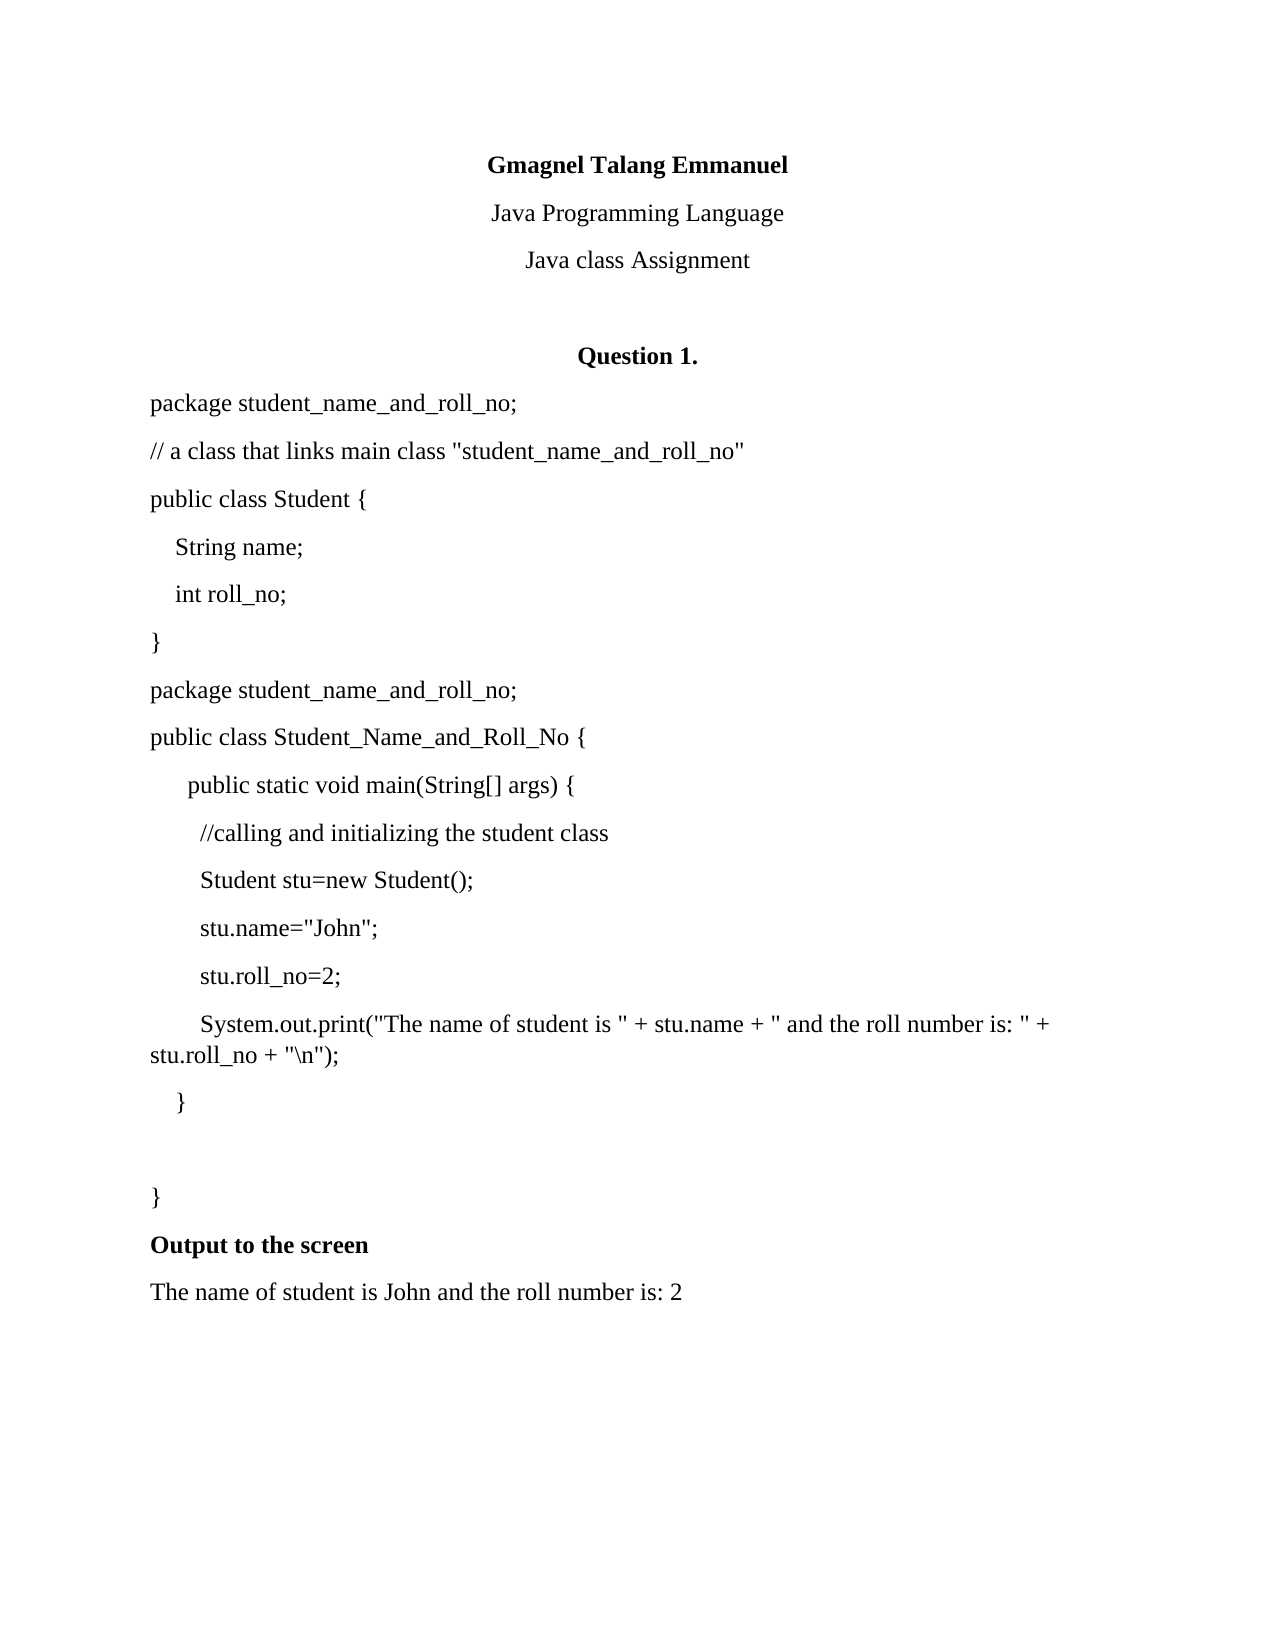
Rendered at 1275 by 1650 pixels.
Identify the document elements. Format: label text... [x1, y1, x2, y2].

text package student_name_and_roll_no; [150, 388, 1125, 417]
text stu.name="John"; [150, 913, 1125, 942]
text } [150, 1182, 1125, 1211]
text package student_name_and_roll_no; [150, 675, 1125, 703]
text Output to the screen [150, 1230, 1125, 1258]
text Student stu=new Student(); [150, 866, 1125, 894]
text public class Student { [150, 484, 1125, 513]
text System.out.print("The name of student is " + stu.name + " and the roll number is: " + stu.roll_no + "\n"); [150, 1009, 1125, 1068]
text Gmagnel Talang Emmanuel [150, 150, 1125, 179]
text String name; [150, 532, 1125, 560]
text //calling and initializing the student class [150, 818, 1125, 847]
text int roll_no; [150, 579, 1125, 608]
text Java class Assignment [150, 245, 1125, 274]
text } [150, 1087, 1125, 1116]
text Question 1. [150, 341, 1125, 369]
text public static void main(String[] args) { [150, 770, 1125, 799]
text Java Programming Language [150, 198, 1125, 226]
text stu.roll_no=2; [150, 961, 1125, 990]
text } [150, 627, 1125, 656]
text // a class that links main class "student_name_and_roll_no" [150, 436, 1125, 465]
text The name of student is John and the roll number is: 2 [150, 1277, 1125, 1306]
text public class Student_Name_and_Roll_No { [150, 722, 1125, 751]
